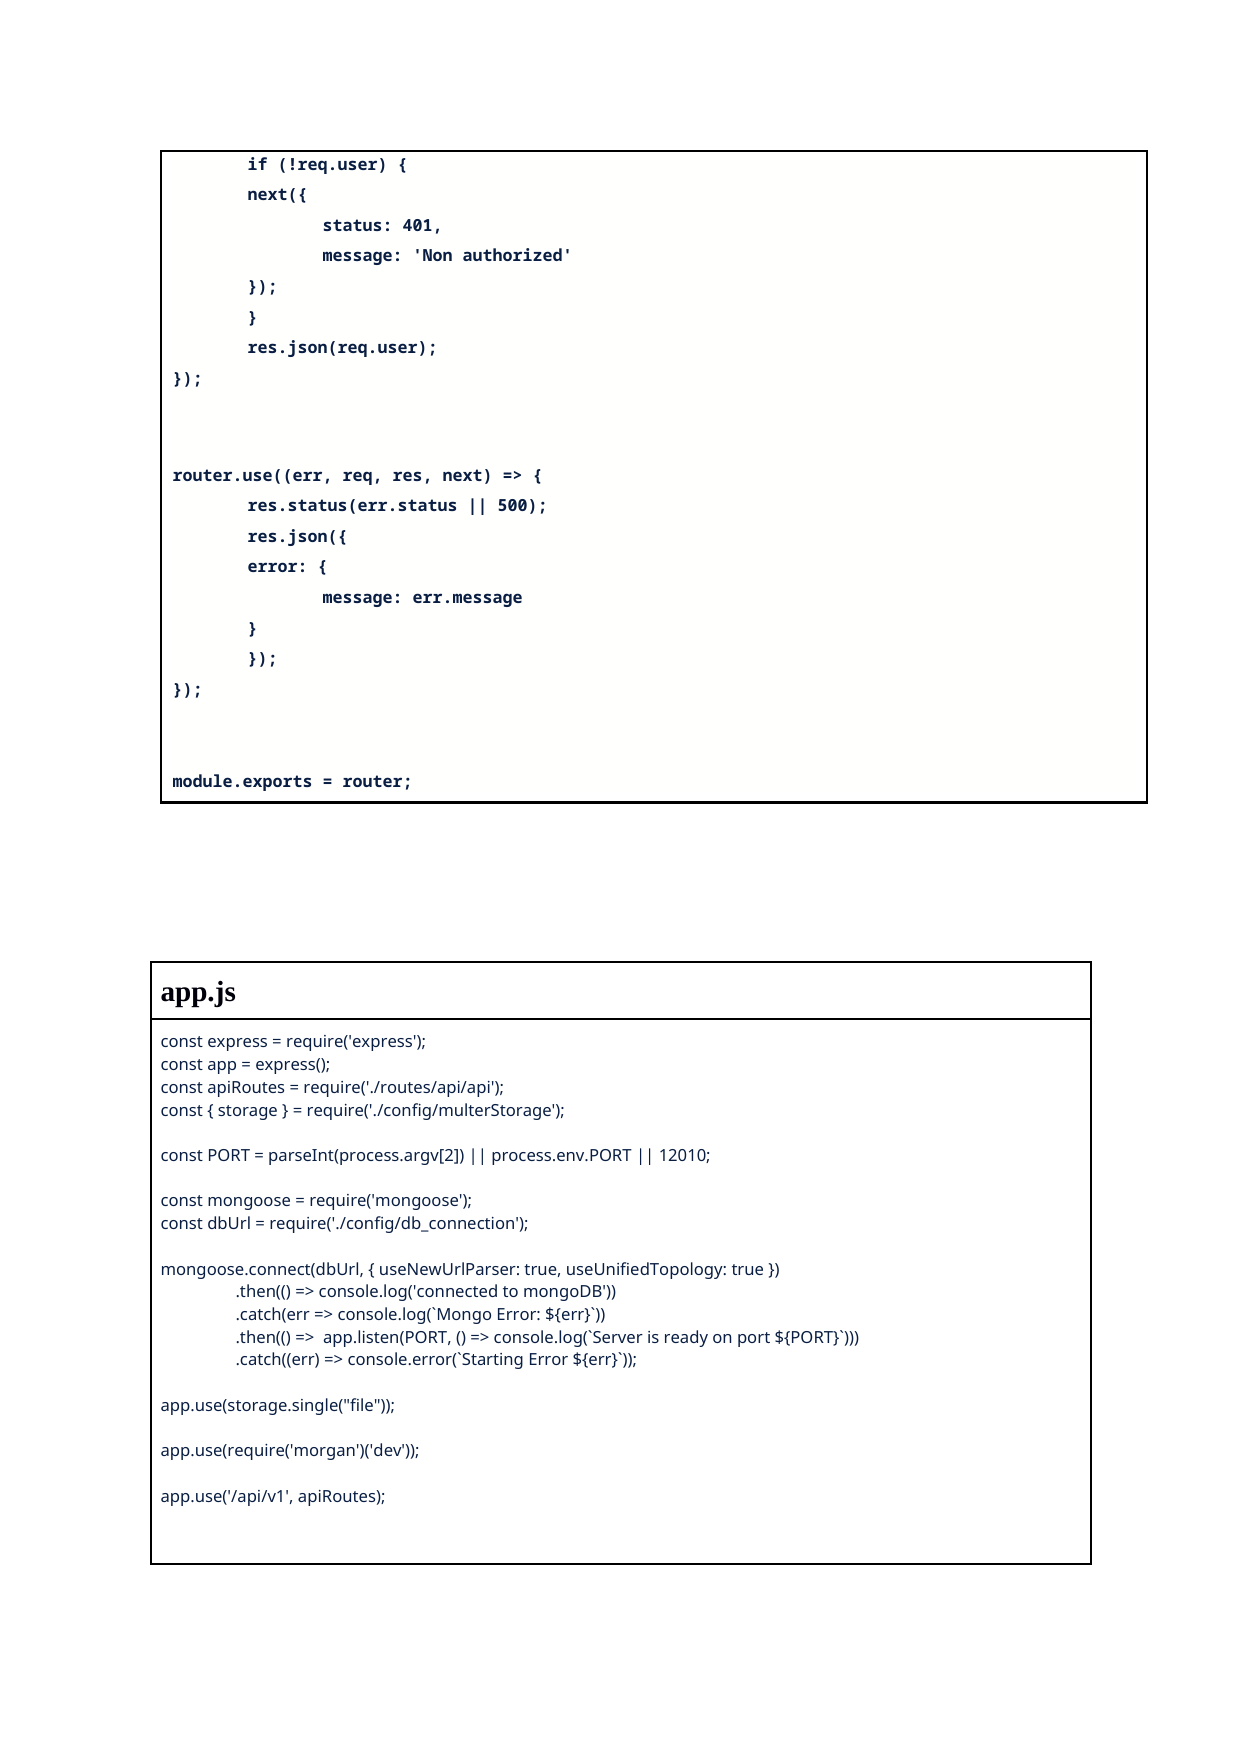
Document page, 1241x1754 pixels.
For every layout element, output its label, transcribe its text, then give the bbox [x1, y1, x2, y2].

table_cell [162, 152, 1146, 801]
table_cell const express = require('express'); const app = express(); const apiRoutes = require('./routes/api/api'); const { storage } = require('./config/multerStorage'); const PORT = parseInt(process.argv[2]) || process.env.PORT || 12010; const mongoose = require('mongoose'); const dbUrl = require('./config/db_connection'); mongoose.connect(dbUrl, { useNewUrlParser: true, useUnifiedTopology: true }) .then(() => console.log('connected to mongoDB')) .catch(err => console.log(`Mongo Error: ${err}`)) .then(() => app.listen(PORT, () => console.log(`Server is ready on port ${PORT}`))) .catch((err) => console.error(`Starting Error ${err}`)); app.use(storage.single("file")); app.use(require('morgan')('dev')); app.use('/api/v1', apiRoutes); [152, 1020, 1090, 1563]
table_header app.js [152, 963, 1090, 1018]
